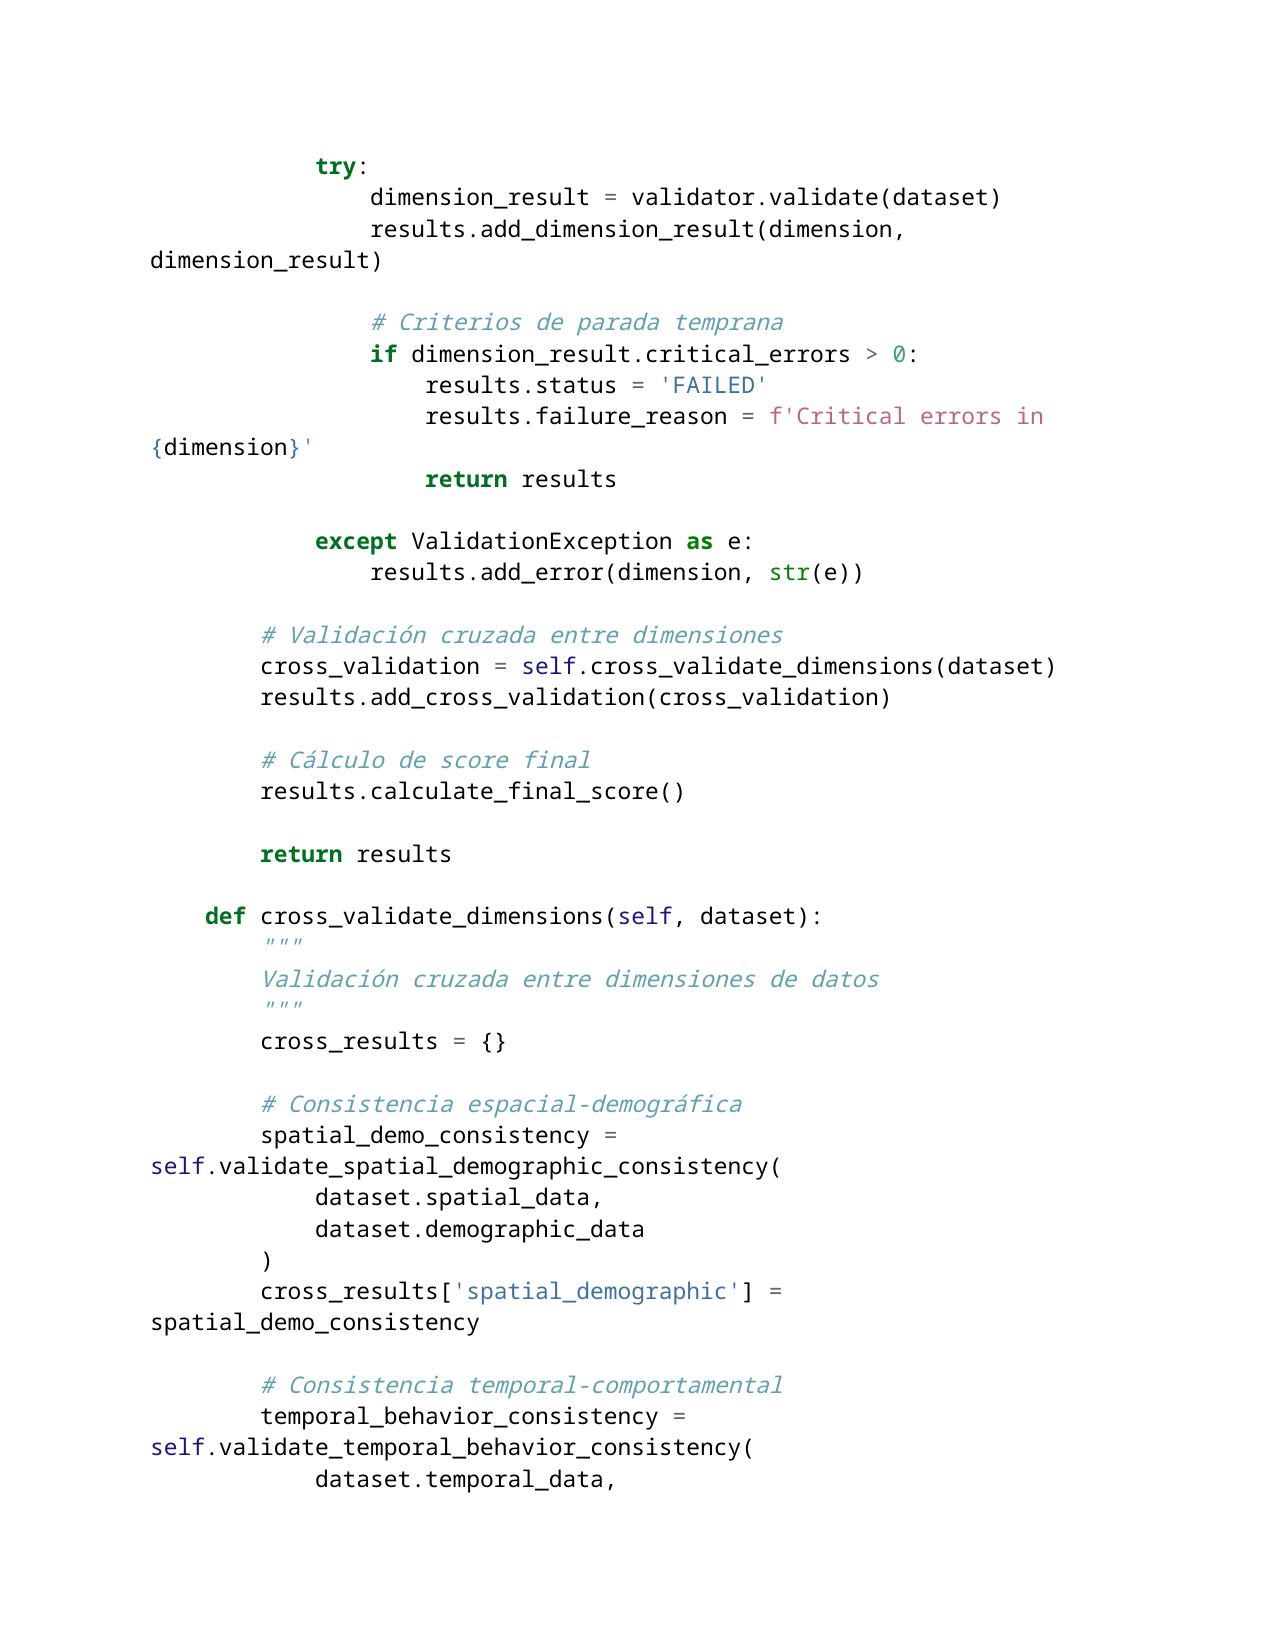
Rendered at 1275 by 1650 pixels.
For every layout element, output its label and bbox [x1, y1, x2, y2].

text [150, 150, 1125, 1494]
